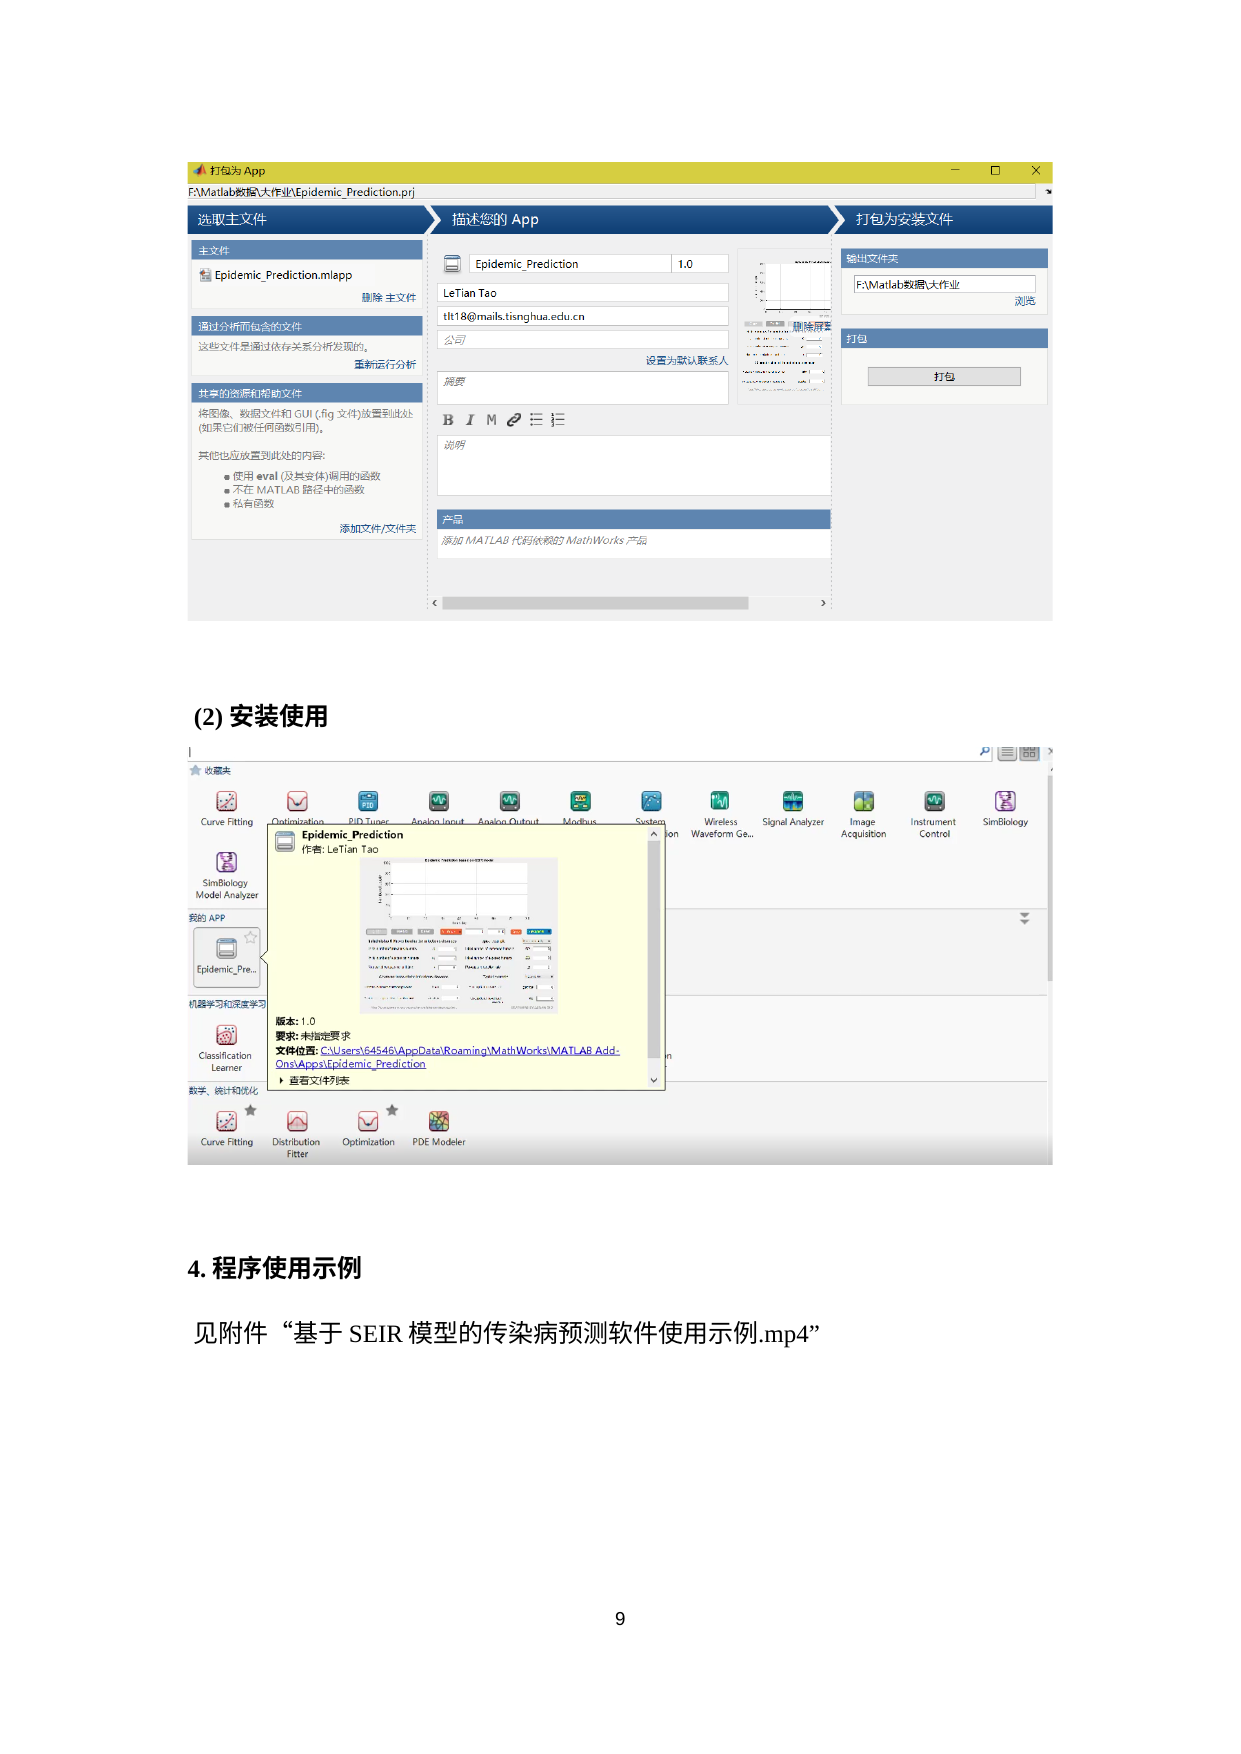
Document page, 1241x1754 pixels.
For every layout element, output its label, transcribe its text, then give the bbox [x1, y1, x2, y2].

picture [187, 162, 1053, 621]
picture [187, 747, 1053, 1165]
text (2) 安装使用 [187, 682, 1053, 747]
text 4. 程序使用示例 [187, 1234, 1053, 1299]
text 见附件“基于SEIR模型的传染病预测软件使用示例.mp4” [187, 1299, 1053, 1364]
